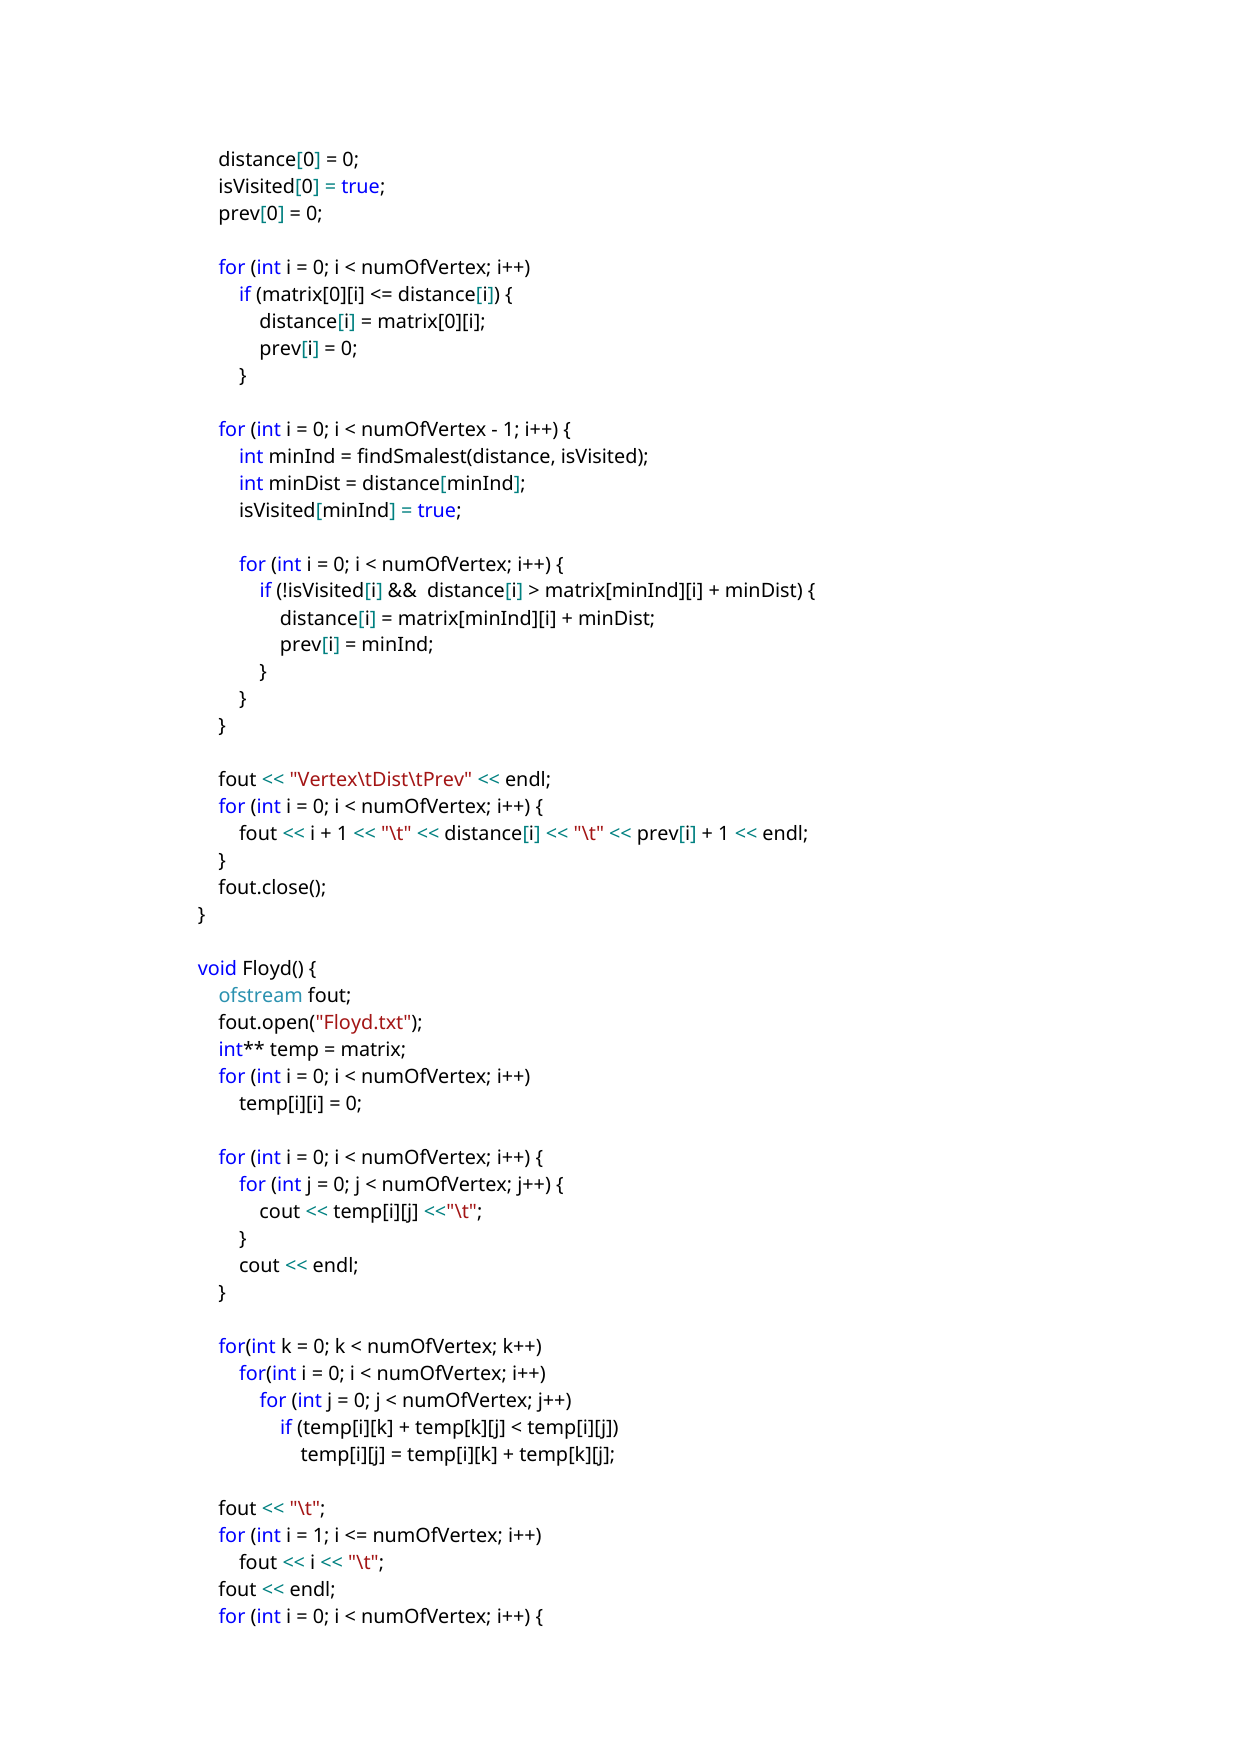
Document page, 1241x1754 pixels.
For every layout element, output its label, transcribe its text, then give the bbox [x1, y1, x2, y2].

text fout << "\t"; [177, 1494, 1152, 1521]
text for (int i = 0; i < numOfVertex; i++) [177, 253, 1152, 280]
text for(int k = 0; k < numOfVertex; k++) [177, 1332, 1152, 1359]
text } [177, 1224, 1152, 1251]
text } [177, 712, 1152, 739]
text ofstream fout; [177, 981, 1152, 1008]
text for (int i = 0; i < numOfVertex; i++) [177, 1062, 1152, 1089]
text cout << endl; [177, 1251, 1152, 1278]
text } [177, 685, 1152, 712]
text distance[i] = matrix[0][i]; [177, 307, 1152, 334]
text for (int i = 0; i < numOfVertex; i++) { [177, 550, 1152, 577]
text fout << i << "\t"; [177, 1548, 1152, 1575]
text } [177, 361, 1152, 388]
text fout << endl; [177, 1575, 1152, 1602]
text fout.open("Floyd.txt"); [177, 1008, 1152, 1035]
text int minDist = distance[minInd]; [177, 469, 1152, 496]
text if (matrix[0][i] <= distance[i]) { [177, 280, 1152, 307]
text for (int i = 0; i < numOfVertex - 1; i++) { [177, 415, 1152, 442]
text isVisited[minInd] = true; [177, 496, 1152, 523]
text prev[i] = 0; [177, 334, 1152, 361]
text cout << temp[i][j] <<"\t"; [177, 1197, 1152, 1224]
text } [177, 658, 1152, 685]
text for(int i = 0; i < numOfVertex; i++) [177, 1359, 1152, 1386]
text for (int j = 0; j < numOfVertex; j++) [177, 1386, 1152, 1413]
text isVisited[0] = true; [177, 172, 1152, 199]
text temp[i][i] = 0; [177, 1089, 1152, 1116]
text int minInd = findSmalest(distance, isVisited); [177, 442, 1152, 469]
text prev[0] = 0; [177, 199, 1152, 226]
text } [177, 901, 1152, 927]
text void Floyd() { [177, 954, 1152, 981]
text fout.close(); [177, 873, 1152, 901]
text distance[i] = matrix[minInd][i] + minDist; [177, 604, 1152, 631]
text } [177, 847, 1152, 873]
text fout << i + 1 << "\t" << distance[i] << "\t" << prev[i] + 1 << endl; [177, 819, 1152, 847]
text temp[i][j] = temp[i][k] + temp[k][j]; [177, 1440, 1152, 1467]
text if (temp[i][k] + temp[k][j] < temp[i][j]) [177, 1413, 1152, 1440]
text for (int i = 0; i < numOfVertex; i++) { [177, 1143, 1152, 1170]
text for (int i = 0; i < numOfVertex; i++) { [177, 1602, 1152, 1629]
text for (int i = 0; i < numOfVertex; i++) { [177, 793, 1152, 819]
text for (int i = 1; i <= numOfVertex; i++) [177, 1521, 1152, 1548]
text int** temp = matrix; [177, 1035, 1152, 1062]
text fout << "Vertex\tDist\tPrev" << endl; [177, 766, 1152, 793]
text } [177, 1278, 1152, 1305]
text prev[i] = minInd; [177, 631, 1152, 658]
text if (!isVisited[i] && distance[i] > matrix[minInd][i] + minDist) { [177, 577, 1152, 604]
text for (int j = 0; j < numOfVertex; j++) { [177, 1170, 1152, 1197]
text distance[0] = 0; [177, 145, 1152, 172]
